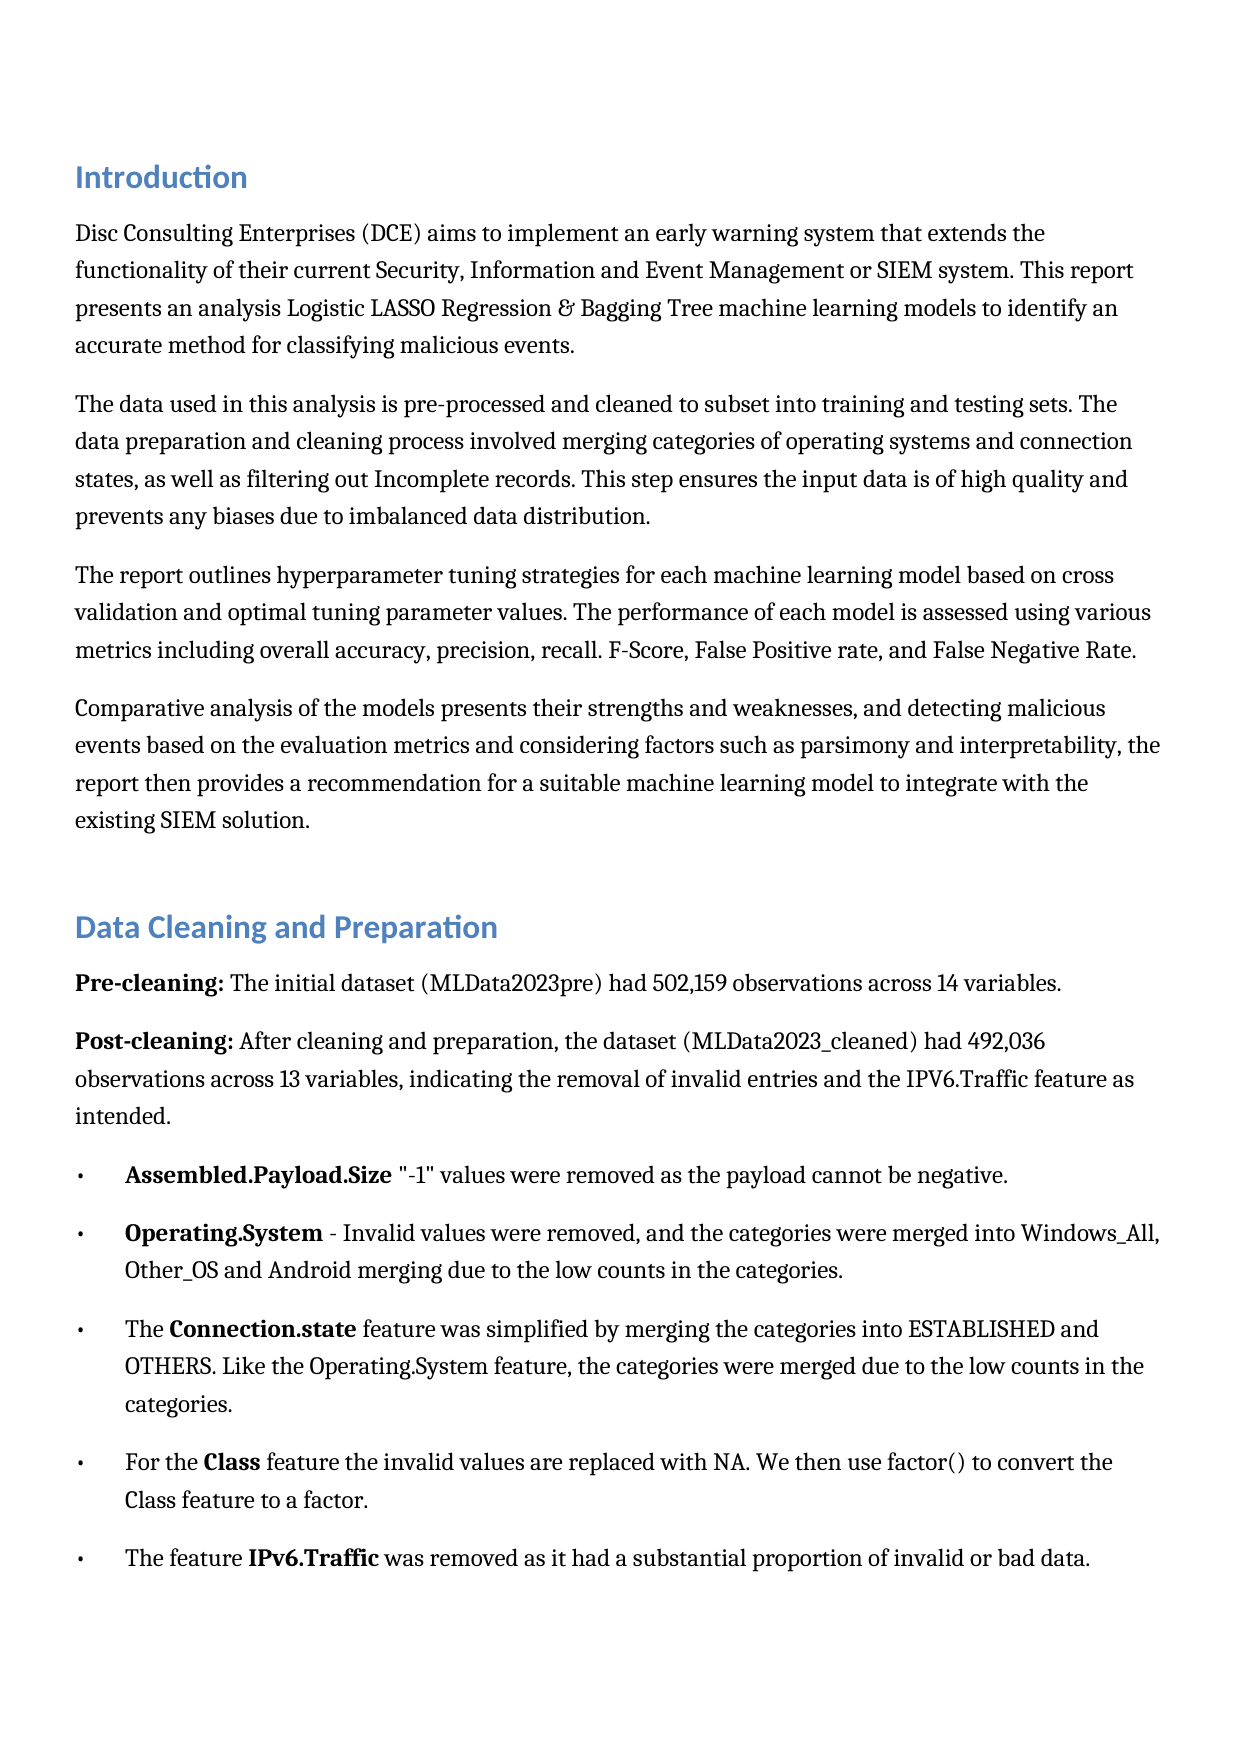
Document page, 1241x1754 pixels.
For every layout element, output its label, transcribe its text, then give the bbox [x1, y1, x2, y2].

list The feature IPv6.Traffic was removed as it had a substantial proportion of invalid or bad data. [75, 1539, 1165, 1577]
subtitle Introduction [75, 139, 1165, 214]
text Comparative analysis of the models presents their strengths and weaknesses, and detecting malicious events based on the evaluation metrics and considering factors such as parsimony and interpretability, the report then provides a recommendation for a suitable machine learning model to integrate with the existing SIEM solution. [75, 689, 1165, 839]
text Post-cleaning: After cleaning and preparation, the dataset (MLData2023_cleaned) had 492,036 observations across 13 variables, indicating the removal of invalid entries and the IPV6.Traffic feature as intended. [75, 1023, 1165, 1135]
subtitle Data Cleaning and Preparation [75, 889, 1165, 964]
list The Connection.state feature was simplified by merging the categories into ESTABLISHED and OTHERS. Like the Operating.System feature, the categories were merged due to the low counts in the categories. [75, 1310, 1165, 1423]
list Operating.System - Invalid values were removed, and the categories were merged into Windows_All, Other_OS and Android merging due to the low counts in the categories. [75, 1214, 1165, 1289]
list For the Class feature the invalid values are replaced with NA. We then use factor() to convert the Class feature to a factor. [75, 1444, 1165, 1519]
text Disc Consulting Enterprises (DCE) aims to implement an early warning system that extends the functionality of their current Security, Information and Event Management or SIEM system. This report presents an analysis Logistic LASSO Regression & Bagging Tree machine learning models to identify an accurate method for classifying malicious events. [75, 214, 1165, 364]
text Pre-cleaning: The initial dataset (MLData2023pre) had 502,159 observations across 14 variables. [75, 964, 1165, 1002]
text The data used in this analysis is pre-processed and cleaned to subset into training and testing sets. The data preparation and cleaning process involved merging categories of operating systems and connection states, as well as filtering out Incomplete records. This step ensures the input data is of high quality and prevents any biases due to imbalanced data distribution. [75, 385, 1165, 535]
list Assembled.Payload.Size "-1" values were removed as the payload cannot be negative. [75, 1156, 1165, 1194]
text The report outlines hyperparameter tuning strategies for each machine learning model based on cross validation and optimal tuning parameter values. The performance of each model is assessed using various metrics including overall accuracy, precision, recall. F-Score, False Positive rate, and False Negative Rate. [75, 556, 1165, 669]
